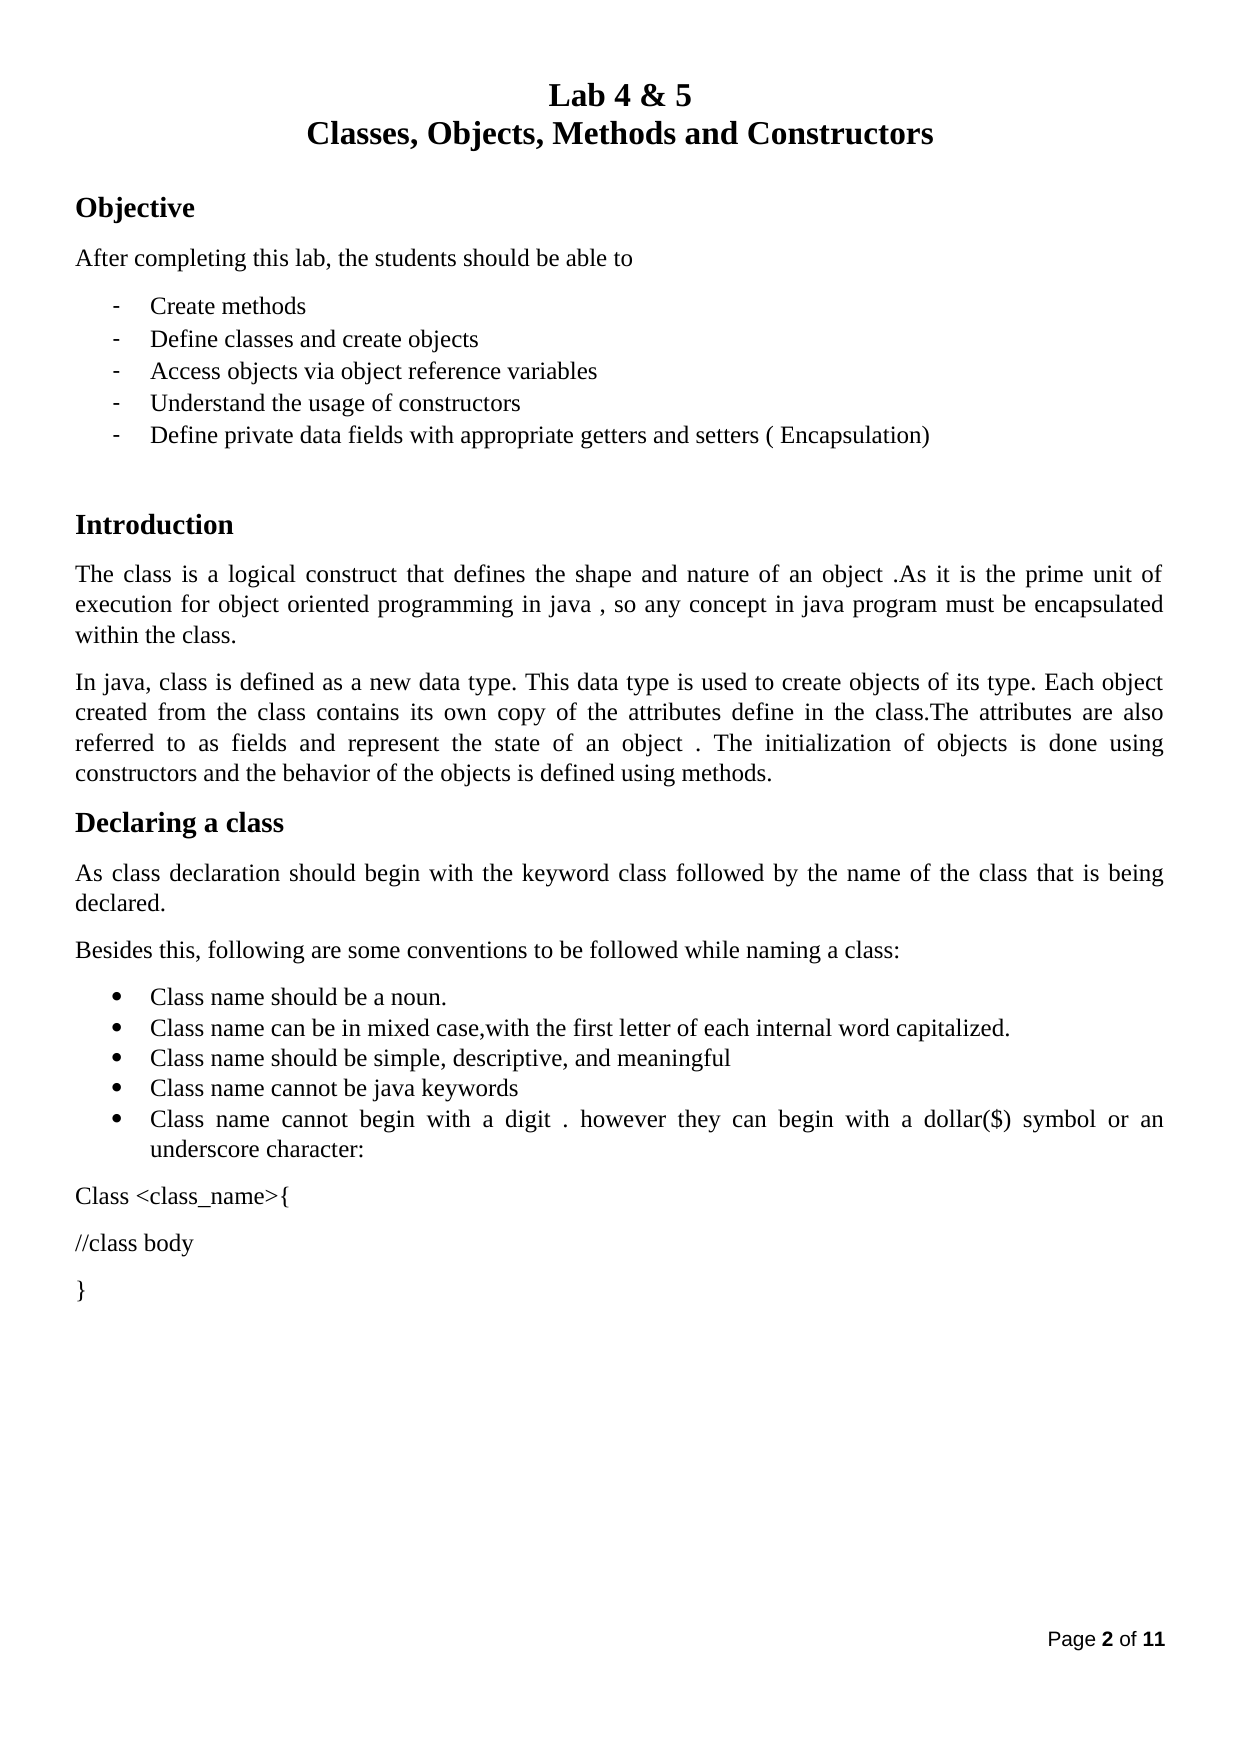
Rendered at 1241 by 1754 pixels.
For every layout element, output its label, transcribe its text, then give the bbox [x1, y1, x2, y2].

text The class is a logical construct that defines the shape and nature of an object .As it is the prime unit of execution for object oriented programming in java , so any concept in java program must be encapsulated within the class. [75, 559, 1165, 649]
list Understand the usage of constructors [112, 387, 1165, 418]
text //class body [75, 1228, 1165, 1257]
list Create methods [112, 291, 1165, 321]
text Objective [75, 190, 1165, 223]
list Class name cannot begin with a digit . however they can begin with a dollar($) symbol or an underscore character: [112, 1104, 1165, 1163]
text In java, class is defined as a new data type. This data type is used to create objects of its type. Each object created from the class contains its own copy of the attributes define in the class.The attributes are also referred to as fields and represent the state of an object . The initialization of objects is done using constructors and the behavior of the objects is defined using methods. [75, 667, 1165, 787]
list Define private data fields with appropriate getters and setters ( Encapsulation) [112, 420, 1165, 450]
list Class name should be a noun. [112, 982, 1165, 1011]
list Access objects via object reference variables [112, 355, 1165, 386]
text Class <class_name>{ [75, 1181, 1165, 1210]
text } [75, 1276, 1165, 1304]
text As class declaration should begin with the keyword class followed by the name of the class that is being declared. [75, 858, 1165, 917]
list Class name can be in mixed case,with the first letter of each internal word capitalized. [112, 1013, 1165, 1041]
list Class name should be simple, descriptive, and meaningful [112, 1043, 1165, 1072]
text Introduction [75, 507, 1165, 541]
text Lab 4 & 5 [75, 75, 1165, 113]
text Classes, Objects, Methods and Constructors [75, 113, 1165, 152]
text Besides this, following are some conventions to be followed while naming a class: [75, 935, 1165, 964]
list Class name cannot be java keywords [112, 1073, 1165, 1102]
text Declaring a class [75, 805, 1165, 839]
list Define classes and create objects [112, 323, 1165, 353]
text After completing this lab, the students should be able to [75, 243, 1165, 272]
